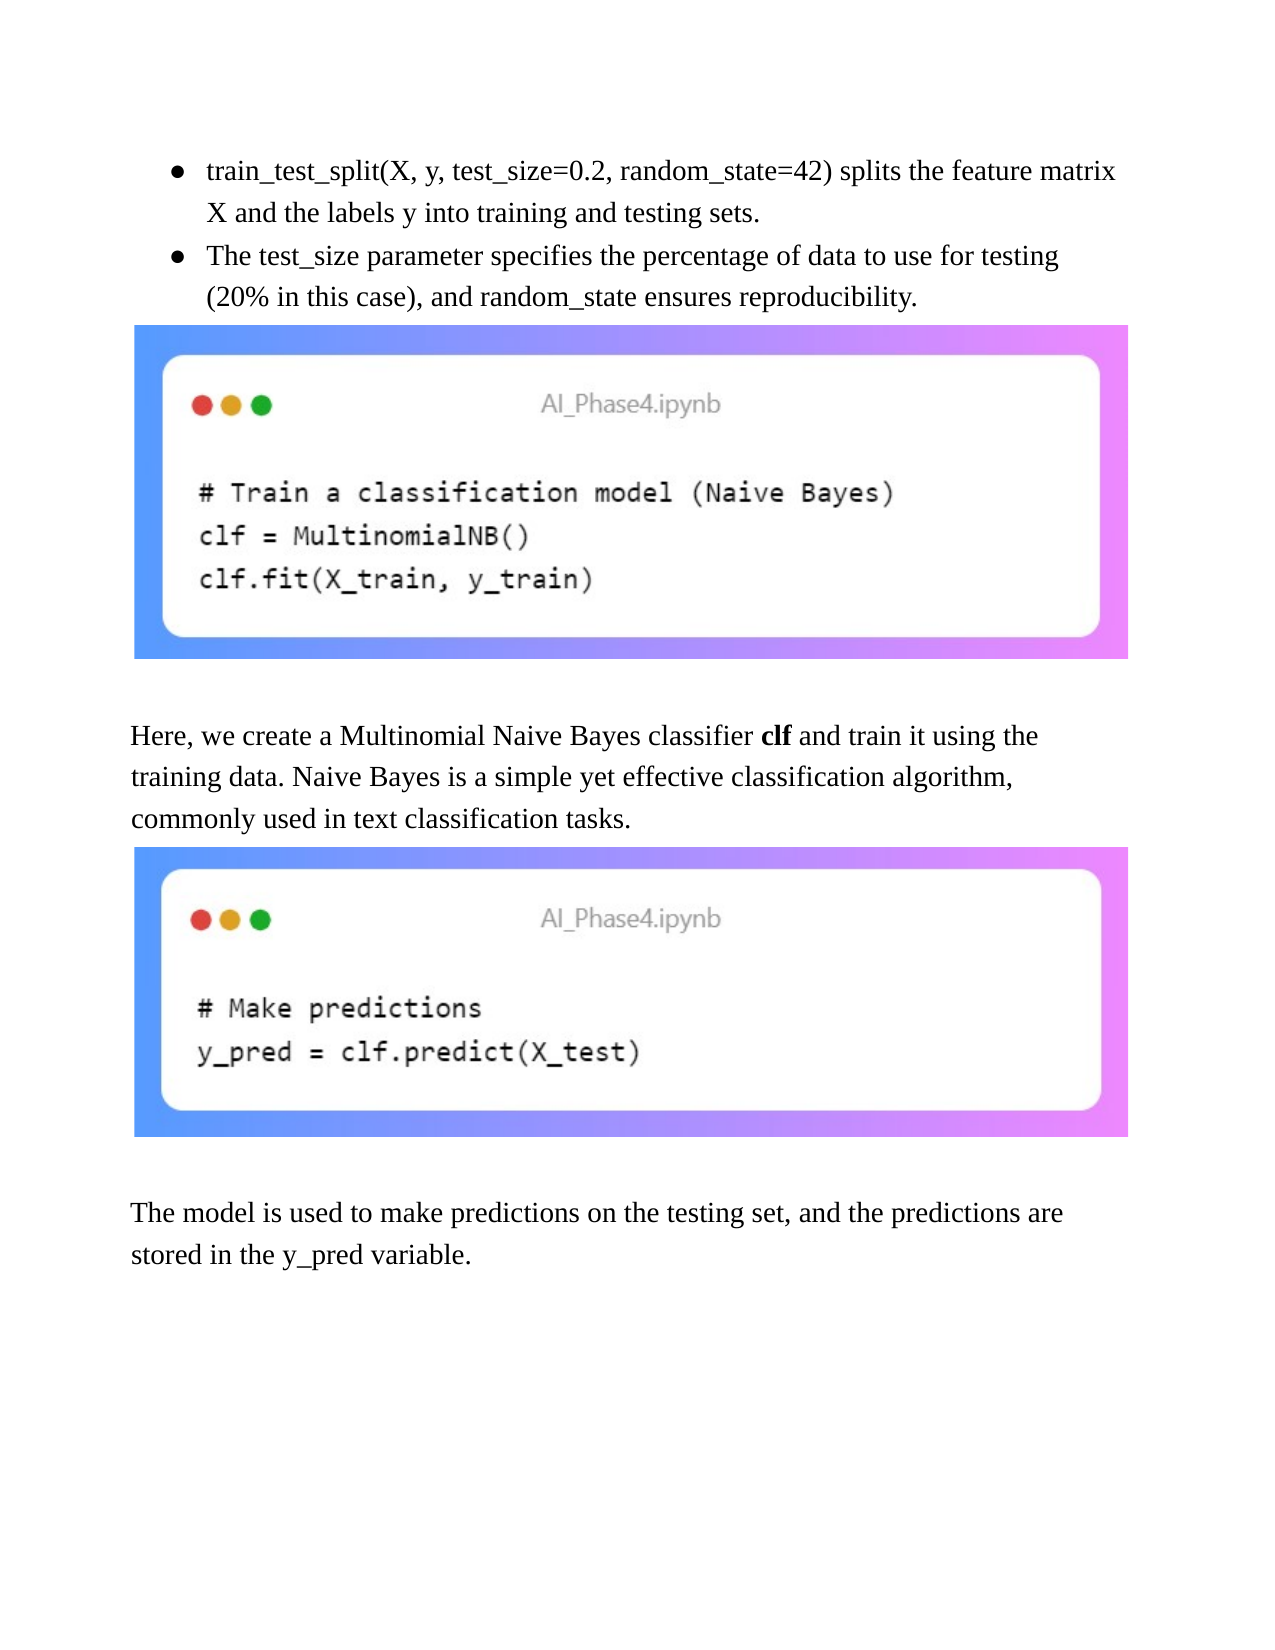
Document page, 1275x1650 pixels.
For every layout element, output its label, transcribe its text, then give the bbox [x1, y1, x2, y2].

list The test_size parameter specifies the percentage of data to use for testing (20% in this case), and random_state ensures reproducibility. [169, 238, 1121, 313]
list train_test_split(X, y, test_size=0.2, random_state=42) splits the feature matrix X and the labels y into training and testing sets. [169, 153, 1121, 228]
text The model is used to make predictions on the testing set, and the predictions are stored in the y_pred variable. [130, 1196, 1121, 1271]
picture [134, 847, 1129, 1137]
picture [134, 325, 1129, 659]
text Here, we create a Multinomial Naive Bayes classifier clf and train it using the training data. Naive Bayes is a simple yet effective classification algorithm, commonly used in text classification tasks. [130, 718, 1121, 834]
